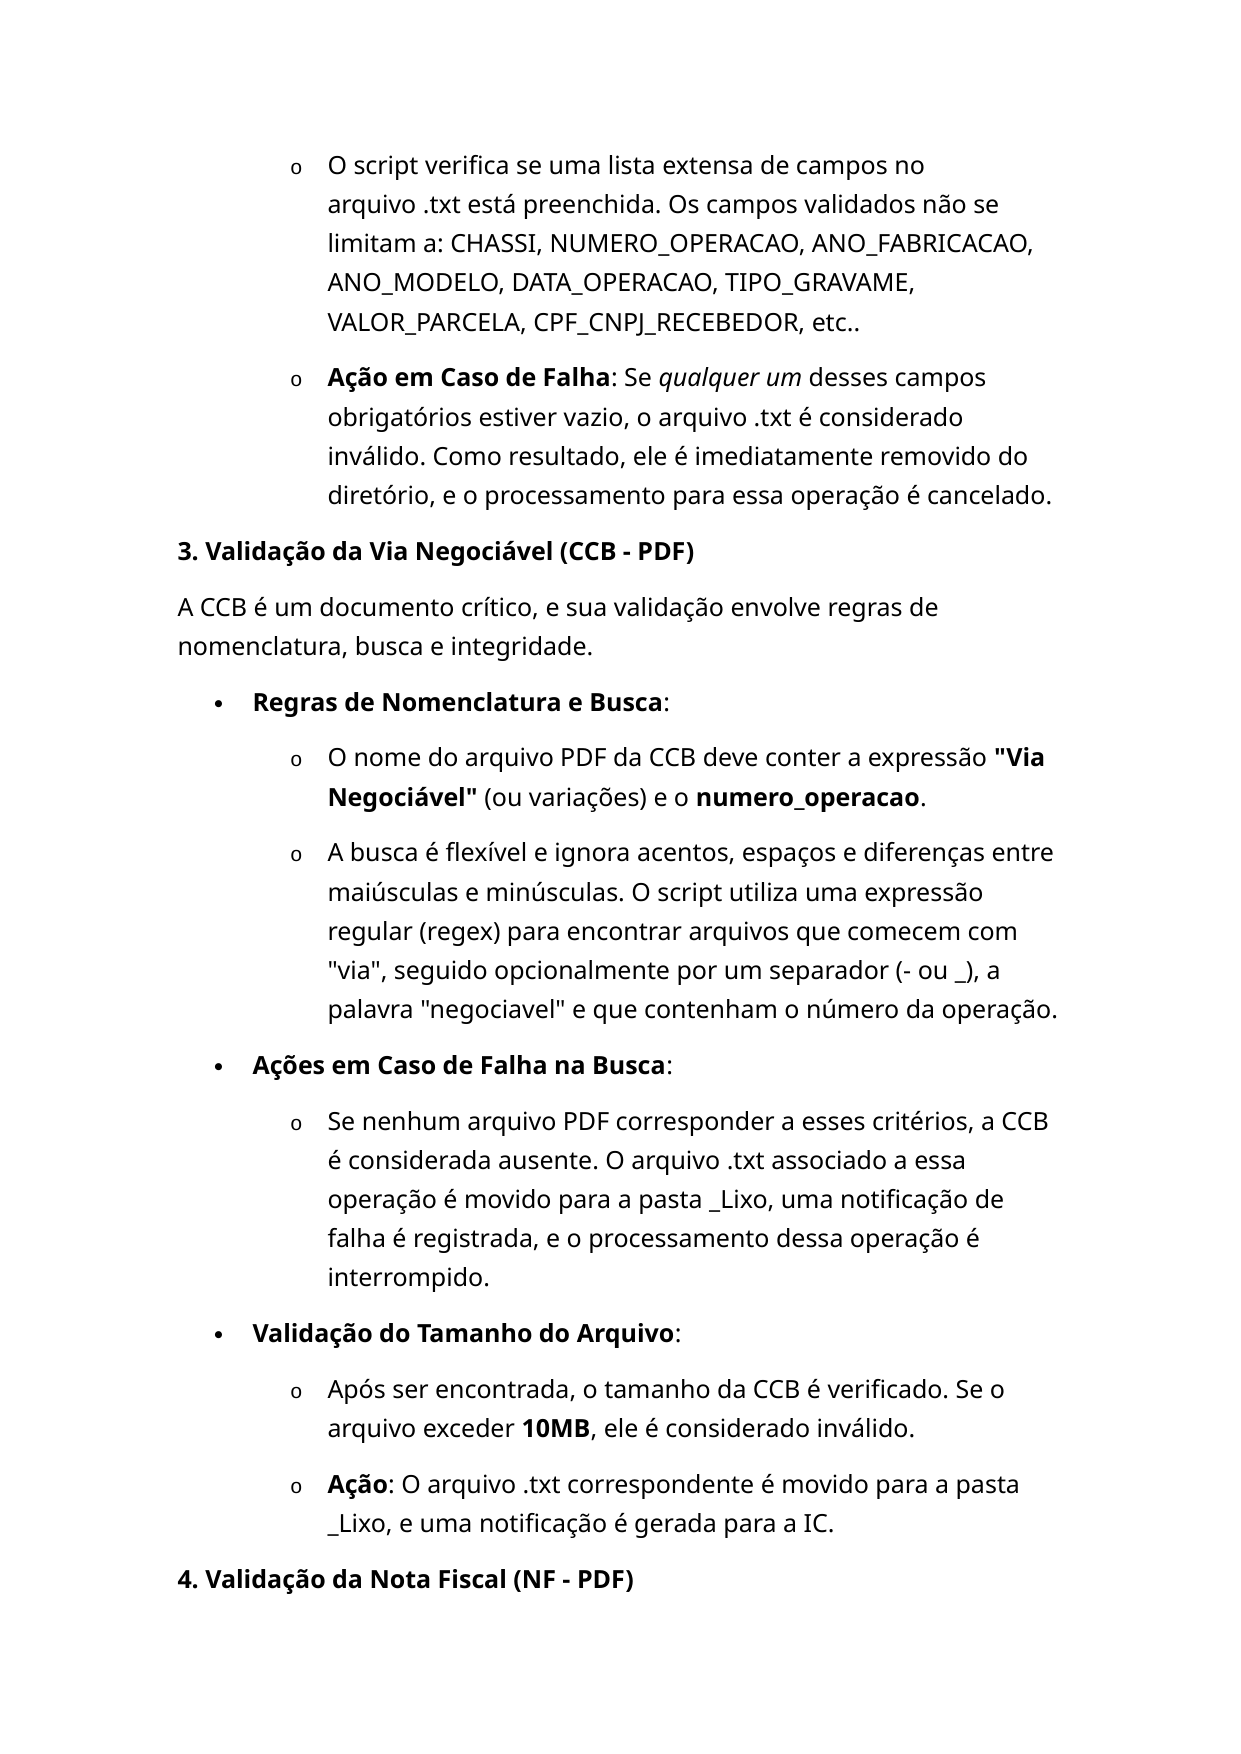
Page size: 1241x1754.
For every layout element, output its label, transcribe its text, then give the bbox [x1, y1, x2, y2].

text A CCB é um documento crítico, e sua validação envolve regras de nomenclatura, busca e integridade. [177, 589, 1063, 662]
list Ações em Caso de Falha na Busca: [215, 1048, 1063, 1082]
list A busca é flexível e ignora acentos, espaços e diferenças entre maiúsculas e minúsculas. O script utiliza uma expressão regular (regex) para encontrar arquivos que comecem com "via", seguido opcionalmente por um separador (- ou _), a palavra "negociavel" e que contenham o número da operação. [290, 835, 1063, 1026]
list O nome do arquivo PDF da CCB deve conter a expressão "Via Negociável" (ou variações) e o numero_operacao. [290, 740, 1063, 813]
list Se nenhum arquivo PDF corresponder a esses critérios, a CCB é considerada ausente. O arquivo .txt associado a essa operação é movido para a pasta _Lixo, uma notificação de falha é registrada, e o processamento dessa operação é interrompido. [290, 1103, 1063, 1294]
text 4. Validação da Nota Fiscal (NF - PDF) [177, 1562, 1063, 1596]
list Regras de Nomenclatura e Busca: [215, 684, 1063, 718]
text 3. Validação da Via Negociável (CCB - PDF) [177, 533, 1063, 567]
list Após ser encontrada, o tamanho da CCB é verificado. Se o arquivo exceder 10MB, ele é considerado inválido. [290, 1372, 1063, 1445]
list O script verifica se uma lista extensa de campos no arquivo .txt está preenchida. Os campos validados não se limitam a: CHASSI, NUMERO_OPERACAO, ANO_FABRICACAO, ANO_MODELO, DATA_OPERACAO, TIPO_GRAVAME, VALOR_PARCELA, CPF_CNPJ_RECEBEDOR, etc.. [290, 148, 1063, 338]
list Validação do Tamanho do Arquivo: [215, 1316, 1063, 1350]
list Ação: O arquivo .txt correspondente é movido para a pasta _Lixo, e uma notificação é gerada para a IC. [290, 1467, 1063, 1540]
list Ação em Caso de Falha: Se qualquer um desses campos obrigatórios estiver vazio, o arquivo .txt é considerado inválido. Como resultado, ele é imediatamente removido do diretório, e o processamento para essa operação é cancelado. [290, 360, 1063, 512]
